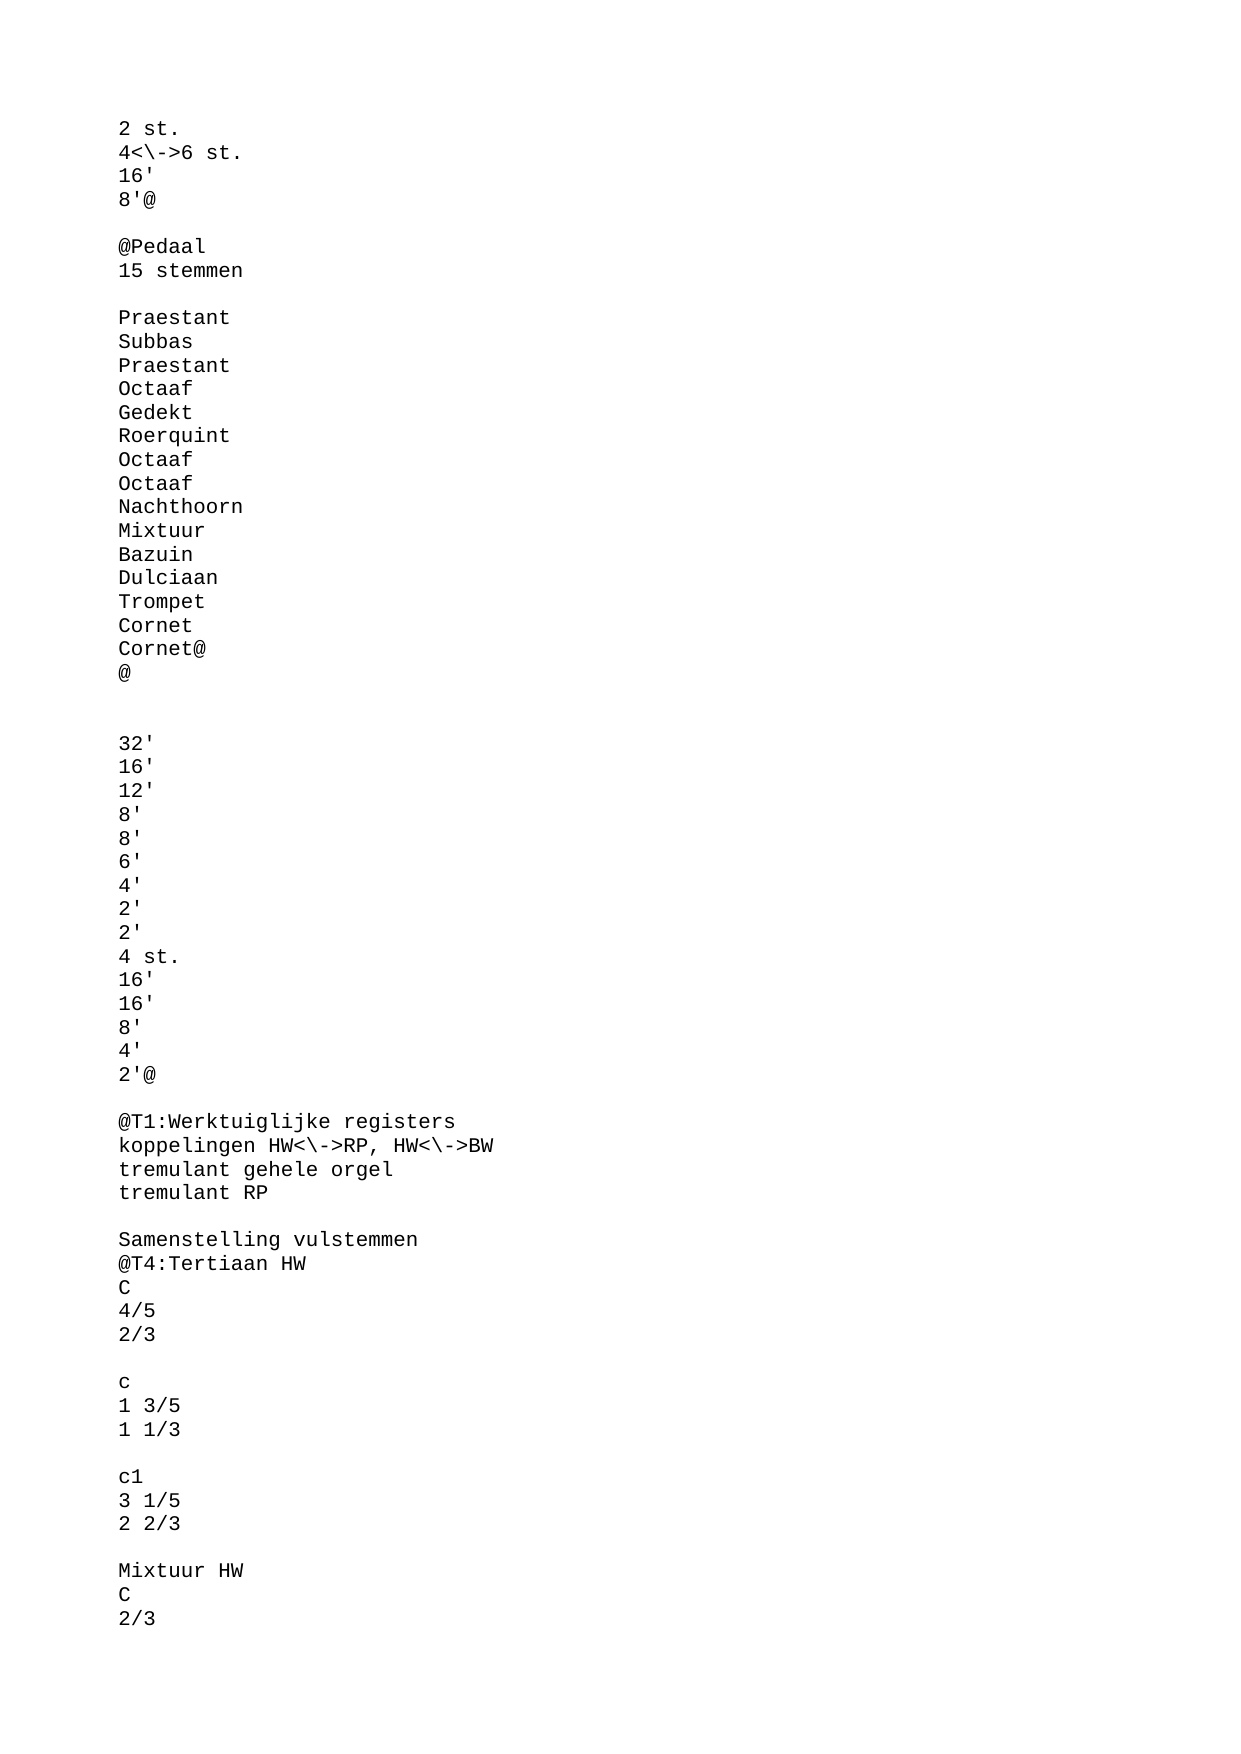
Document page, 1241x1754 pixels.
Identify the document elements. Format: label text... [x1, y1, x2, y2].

text Dulciaan [118, 567, 1122, 591]
text 8' [118, 827, 1122, 851]
text 1 3/5 [118, 1395, 1122, 1419]
text 4 st. [118, 946, 1122, 969]
text 4/5 [118, 1300, 1122, 1324]
text 32' [118, 733, 1122, 757]
text Octaaf [118, 449, 1122, 473]
text 4<\->6 st. [118, 142, 1122, 165]
text 8' [118, 1017, 1122, 1040]
text Mixtuur HW [118, 1561, 1122, 1584]
text C [118, 1277, 1122, 1300]
text tremulant gehele orgel [118, 1158, 1122, 1182]
text Octaaf [118, 473, 1122, 496]
text 16' [118, 165, 1122, 189]
text tremulant RP [118, 1182, 1122, 1206]
text Praestant [118, 354, 1122, 378]
text Subbas [118, 331, 1122, 354]
text 8' [118, 804, 1122, 827]
text 8'@ [118, 189, 1122, 213]
text C [118, 1584, 1122, 1608]
text Gedekt [118, 402, 1122, 426]
text 3 1/5 [118, 1489, 1122, 1513]
text 16' [118, 757, 1122, 780]
text 1 1/3 [118, 1419, 1122, 1442]
text 4' [118, 875, 1122, 898]
text 12' [118, 780, 1122, 804]
text 2'@ [118, 1064, 1122, 1088]
text 2/3 [118, 1608, 1122, 1631]
text Nachthoorn [118, 496, 1122, 520]
text @ [118, 662, 1122, 686]
text @Pedaal [118, 236, 1122, 260]
text @T1:Werktuiglijke registers [118, 1111, 1122, 1135]
text 2' [118, 922, 1122, 946]
text 16' [118, 969, 1122, 993]
text Cornet [118, 615, 1122, 638]
text 2/3 [118, 1324, 1122, 1348]
text Samenstelling vulstemmen [118, 1229, 1122, 1253]
text 6' [118, 851, 1122, 875]
text Roerquint [118, 426, 1122, 449]
text 2 2/3 [118, 1513, 1122, 1537]
text Mixtuur [118, 520, 1122, 544]
text 16' [118, 993, 1122, 1017]
text Cornet@ [118, 638, 1122, 662]
text c1 [118, 1466, 1122, 1489]
text 2' [118, 898, 1122, 922]
text @T4:Tertiaan HW [118, 1253, 1122, 1277]
text koppelingen HW<\->RP, HW<\->BW [118, 1135, 1122, 1158]
text 4' [118, 1040, 1122, 1064]
text Bazuin [118, 544, 1122, 567]
text 15 stemmen [118, 260, 1122, 284]
text Trompet [118, 591, 1122, 615]
text Octaaf [118, 378, 1122, 402]
text c [118, 1371, 1122, 1395]
text 2 st. [118, 118, 1122, 142]
text Praestant [118, 307, 1122, 331]
